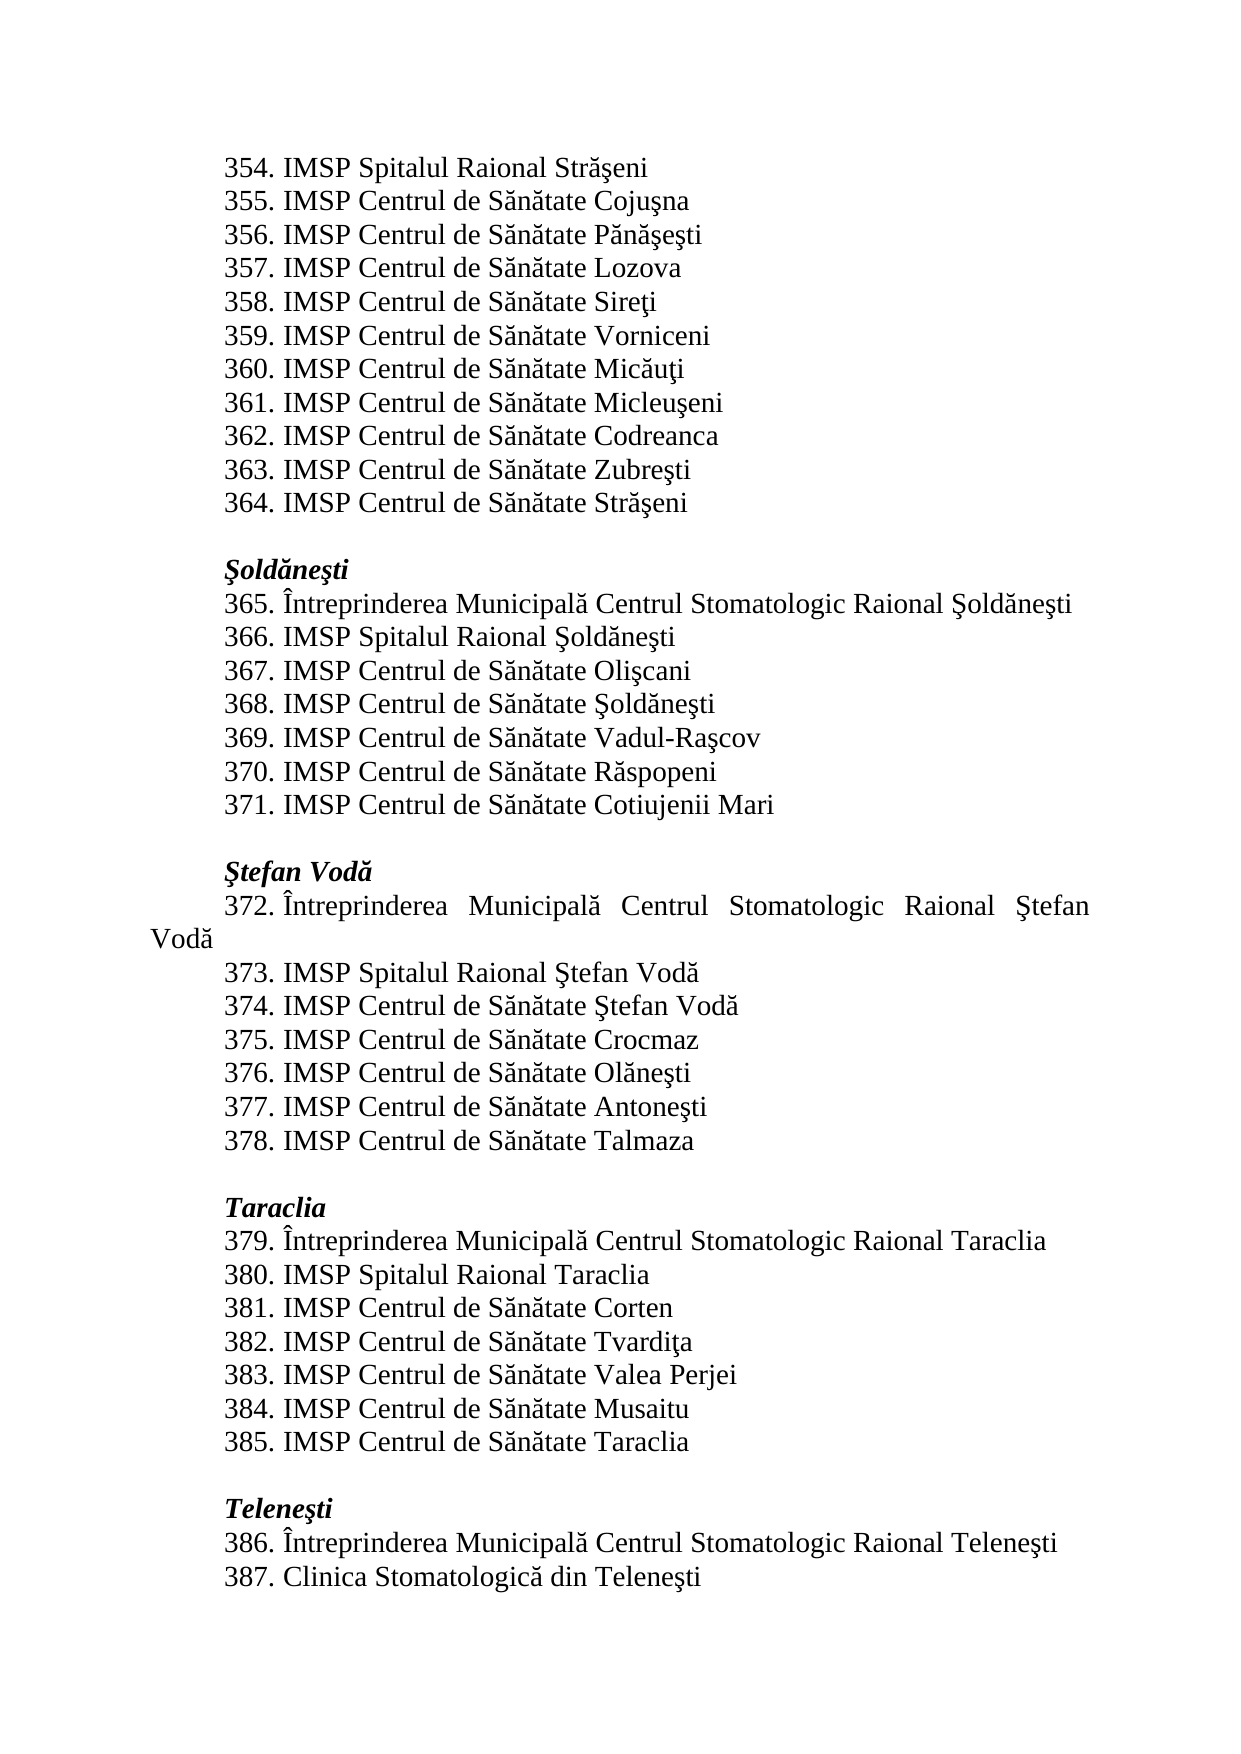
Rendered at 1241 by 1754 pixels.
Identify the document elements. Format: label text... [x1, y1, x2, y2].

list Întreprinderea Municipală Centrul Stomatologic Raional Teleneşti [150, 1525, 1090, 1559]
list IMSP Centrul de Sănătate Talmaza [150, 1123, 1090, 1156]
list IMSP Centrul de Sănătate Lozova [150, 251, 1090, 284]
list IMSP Centrul de Sănătate Tvardiţa [150, 1324, 1090, 1357]
list IMSP Spitalul Raional Ştefan Vodă [150, 955, 1090, 988]
list IMSP Spitalul Raional Şoldăneşti [150, 619, 1090, 653]
list IMSP Centrul de Sănătate Vadul-Raşcov [150, 720, 1090, 754]
list IMSP Centrul de Sănătate Micleuşeni [150, 385, 1090, 418]
list IMSP Centrul de Sănătate Codreanca [150, 418, 1090, 452]
list IMSP Centrul de Sănătate Olăneşti [150, 1056, 1090, 1089]
list Ştefan Vodă [150, 854, 1090, 888]
list IMSP Centrul de Sănătate Pănăşeşti [150, 217, 1090, 251]
list IMSP Centrul de Sănătate Cojuşna [150, 183, 1090, 217]
list Şoldăneşti [150, 552, 1090, 586]
list Întreprinderea Municipală Centrul Stomatologic Raional Ştefan Vodă [150, 888, 1090, 955]
list IMSP Centrul de Sănătate Sireţi [150, 284, 1090, 318]
list IMSP Centrul de Sănătate Musaitu [150, 1391, 1090, 1424]
list IMSP Centrul de Sănătate Antoneşti [150, 1089, 1090, 1123]
list Întreprinderea Municipală Centrul Stomatologic Raional Şoldăneşti [150, 586, 1090, 619]
list IMSP Spitalul Raional Taraclia [150, 1257, 1090, 1290]
list IMSP Centrul de Sănătate Străşeni [150, 485, 1090, 519]
list IMSP Centrul de Sănătate Şoldăneşti [150, 687, 1090, 720]
list Întreprinderea Municipală Centrul Stomatologic Raional Taraclia [150, 1223, 1090, 1257]
list IMSP Centrul de Sănătate Zubreşti [150, 452, 1090, 485]
list IMSP Centrul de Sănătate Micăuţi [150, 351, 1090, 385]
list IMSP Centrul de Sănătate Crocmaz [150, 1022, 1090, 1056]
list IMSP Centrul de Sănătate Valea Perjei [150, 1357, 1090, 1391]
list IMSP Centrul de Sănătate Ştefan Vodă [150, 988, 1090, 1022]
list Taraclia [150, 1190, 1090, 1223]
list IMSP Centrul de Sănătate Cotiujenii Mari [150, 787, 1090, 821]
list Teleneşti [150, 1492, 1090, 1525]
list IMSP Centrul de Sănătate Olişcani [150, 653, 1090, 687]
list IMSP Centrul de Sănătate Corten [150, 1290, 1090, 1324]
list IMSP Centrul de Sănătate Răspopeni [150, 754, 1090, 787]
list IMSP Spitalul Raional Străşeni [150, 150, 1090, 183]
list Clinica Stomatologică din Teleneşti [150, 1559, 1090, 1592]
list IMSP Centrul de Sănătate Taraclia [150, 1424, 1090, 1458]
list IMSP Centrul de Sănătate Vorniceni [150, 318, 1090, 351]
